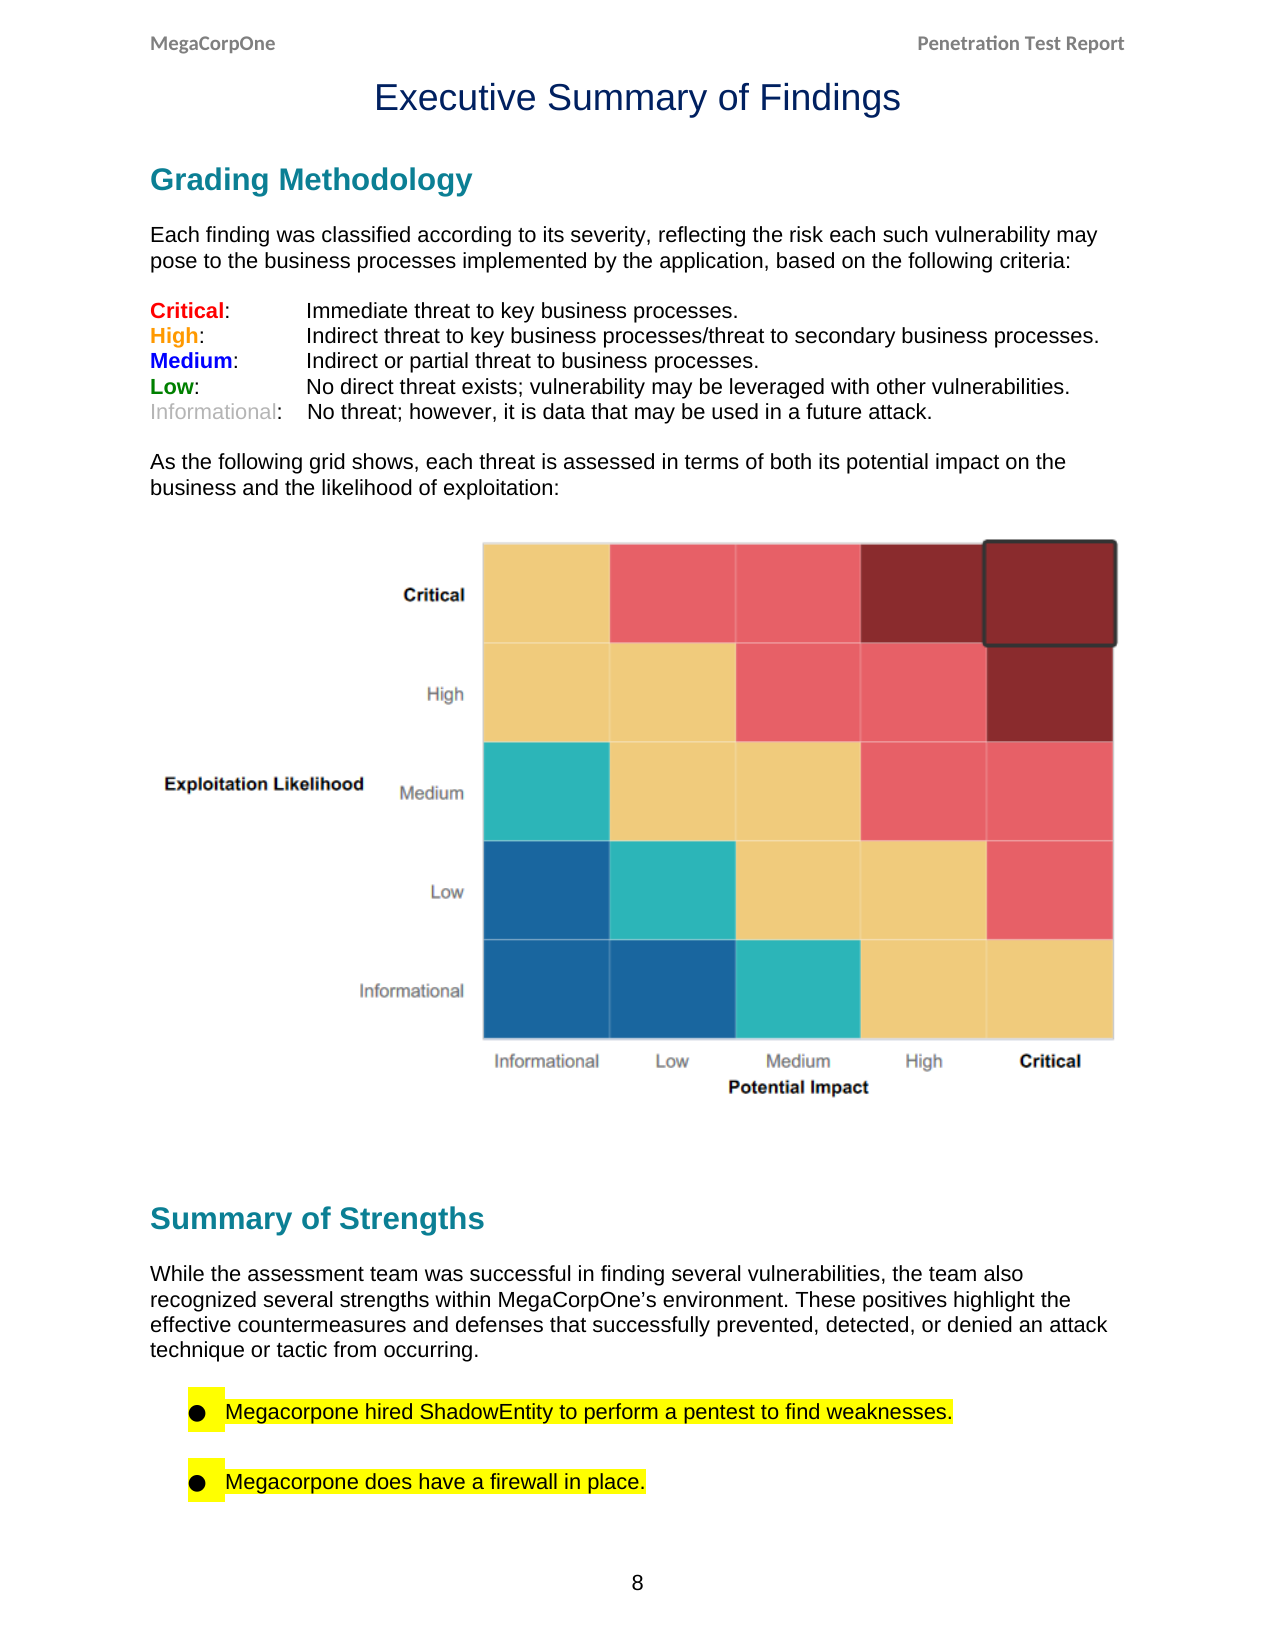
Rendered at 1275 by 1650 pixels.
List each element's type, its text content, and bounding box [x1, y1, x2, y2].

picture [150, 525, 1125, 1107]
text High: Indirect threat to key business processes/threat to secondary business processes. [150, 323, 1125, 348]
list Megacorpone does have a firewall in place. [187, 1457, 1125, 1502]
subtitle Grading Methodology [150, 161, 1125, 197]
text As the following grid shows, each threat is assessed in terms of both its potential impact on the business and the likelihood of exploitation: [150, 449, 1125, 500]
list Megacorpone hired ShadowEntity to perform a pentest to find weaknesses. [225, 1387, 1125, 1432]
text Medium: Indirect or partial threat to business processes. [150, 348, 1125, 374]
text While the assessment team was successful in finding several vulnerabilities, the team also recognized several strengths within MegaCorpOne’s environment. These positives highlight the effective countermeasures and defenses that successfully prevented, detected, or denied an attack technique or tactic from occurring. [150, 1261, 1125, 1362]
subtitle Executive Summary of Findings [150, 75, 1125, 118]
text Informational: No threat; however, it is data that may be used in a future attack. [150, 399, 1125, 424]
subtitle Summary of Strengths [150, 1200, 1125, 1236]
text Low: No direct threat exists; vulnerability may be leveraged with other vulnerabilities. [150, 374, 1125, 399]
text Each finding was classified according to its severity, reflecting the risk each such vulnerability may pose to the business processes implemented by the application, based on the following criteria: [150, 222, 1125, 273]
text Critical: Immediate threat to key business processes. [150, 298, 1125, 323]
